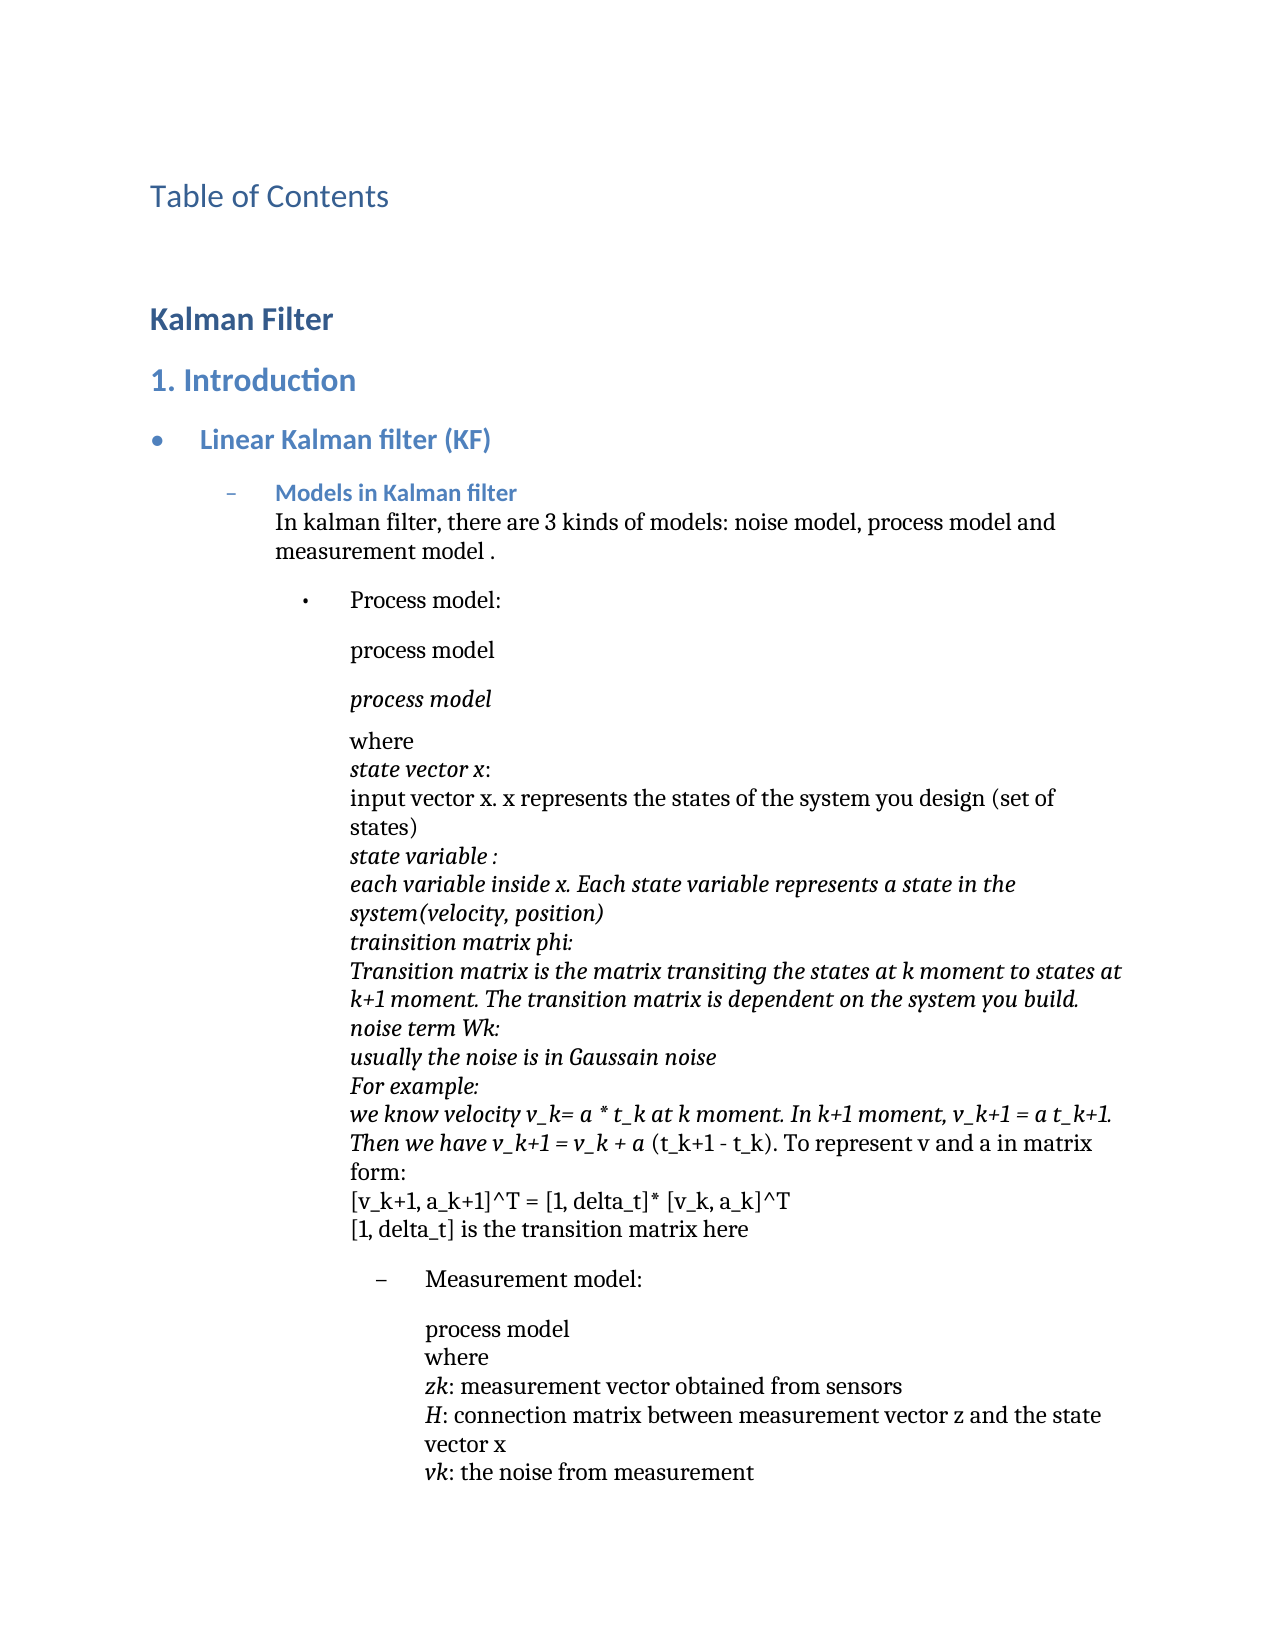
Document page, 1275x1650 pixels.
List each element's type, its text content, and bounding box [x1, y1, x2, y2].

list Measurement model: [375, 1265, 1125, 1294]
subtitle Kalman Filter [150, 298, 1125, 338]
subtitle Models in Kalman filter [225, 477, 1125, 508]
list process model [300, 685, 1125, 714]
list In kalman filter, there are 3 kinds of models: noise model, process model and measurement model . [225, 508, 1125, 565]
subtitle 1. Introduction [150, 359, 1125, 400]
list where state vector x: input vector x. x represents the states of the system you design (set of states) state variable : each variable inside x. Each state variable represents a state in the system(velocity, position) trainsition matrix phi: Transition matrix is the matrix transiting the states at k moment to states at k+1 moment. The transition matrix is dependent on the system you build. noise term Wk: usually the noise is in Gaussain noise For example: we know velocity v_k= a * t_k at k moment. In k+1 moment, v_k+1 = a t_k+1. Then we have v_k+1 = v_k + a (t_k+1 - t_k). To represent v and a in matrix form: [v_k+1, a_k+1]^T = [1, delta_t]* [v_k, a_k]^T [1, delta_t] is the transition matrix here [300, 727, 1125, 1244]
subtitle Linear Kalman filter (KF) [150, 421, 1125, 456]
list process model where zk: measurement vector obtained from sensors H: connection matrix between measurement vector z and the state vector x vk: the noise from measurement [375, 1314, 1125, 1487]
list process model [300, 636, 1125, 664]
list Process model: [300, 586, 1125, 615]
